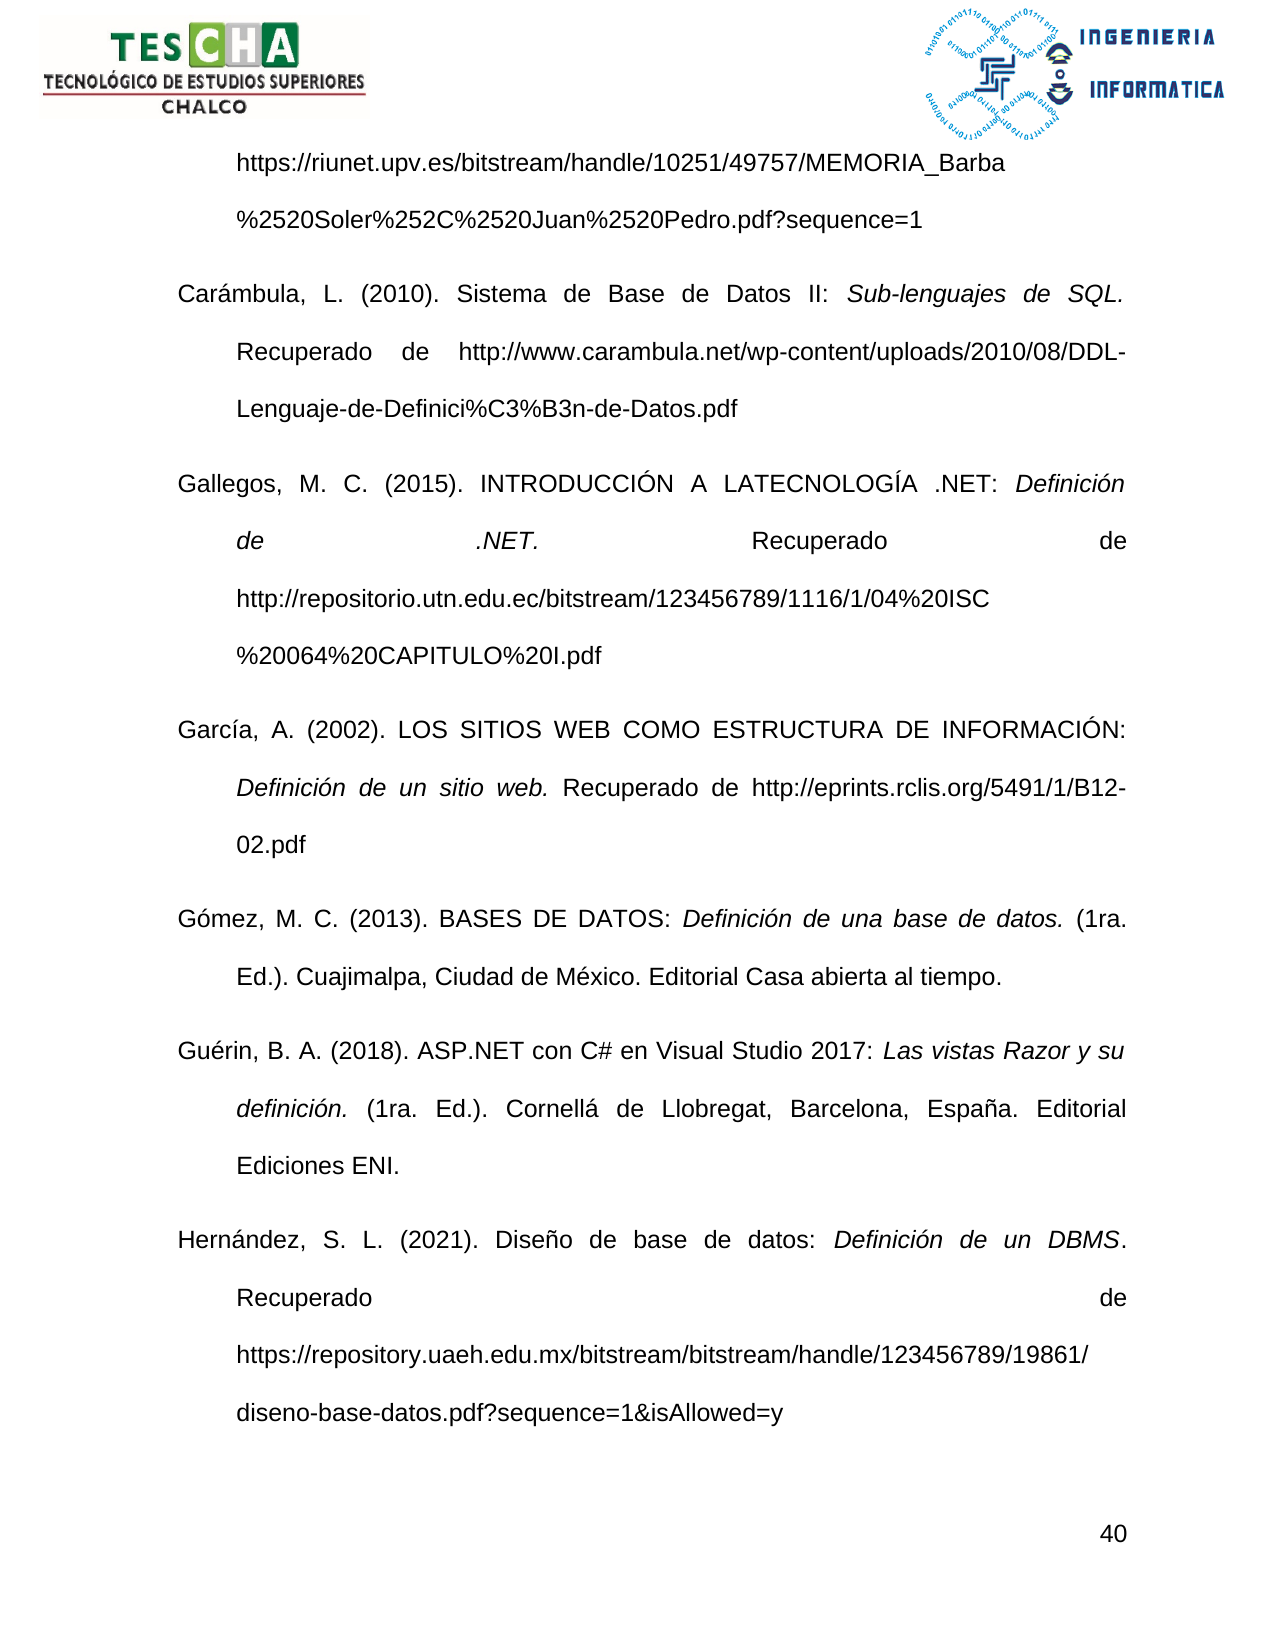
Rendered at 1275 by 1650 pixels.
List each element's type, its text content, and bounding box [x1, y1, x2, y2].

text Carámbula, L. (2010). Sistema de Base de Datos II: Sub-lenguajes de SQL. Recuperado de http://www.carambula.net/wp-content/uploads/2010/08/DDL-Lenguaje-de-Definici%C3%B3n-de-Datos.pdf [177, 279, 1127, 423]
picture [39, 15, 370, 119]
text Gallegos, M. C. (2015). INTRODUCCIÓN A LATECNOLOGÍA .NET: Definición de .NET. Recuperado de http://repositorio.utn.edu.ec/bitstream/123456789/1116/1/04%20ISC%20064%20CAPITULO%20I.pdf [177, 468, 1127, 670]
text Guérin, B. A. (2018). ASP.NET con C# en Visual Studio 2017: Las vistas Razor y su definición. (1ra. Ed.). Cornellá de Llobregat, Barcelona, España. Editorial Ediciones ENI. [177, 1036, 1127, 1180]
text Hernández, S. L. (2021). Diseño de base de datos: Definición de un DBMS. Recuperado de https://repository.uaeh.edu.mx/bitstream/bitstream/handle/123456789/19861/diseno-base-datos.pdf?sequence=1&isAllowed=y [177, 1225, 1127, 1426]
text Gómez, M. C. (2013). BASES DE DATOS: Definición de una base de datos. (1ra. Ed.). Cuajimalpa, Ciudad de México. Editorial Casa abierta al tiempo. [177, 904, 1127, 991]
picture [924, 6, 1230, 140]
text García, A. (2002). LOS SITIOS WEB COMO ESTRUCTURA DE INFORMACIÓN: Definición de un sitio web. Recuperado de http://eprints.rclis.org/5491/1/B12-02.pdf [177, 715, 1127, 859]
